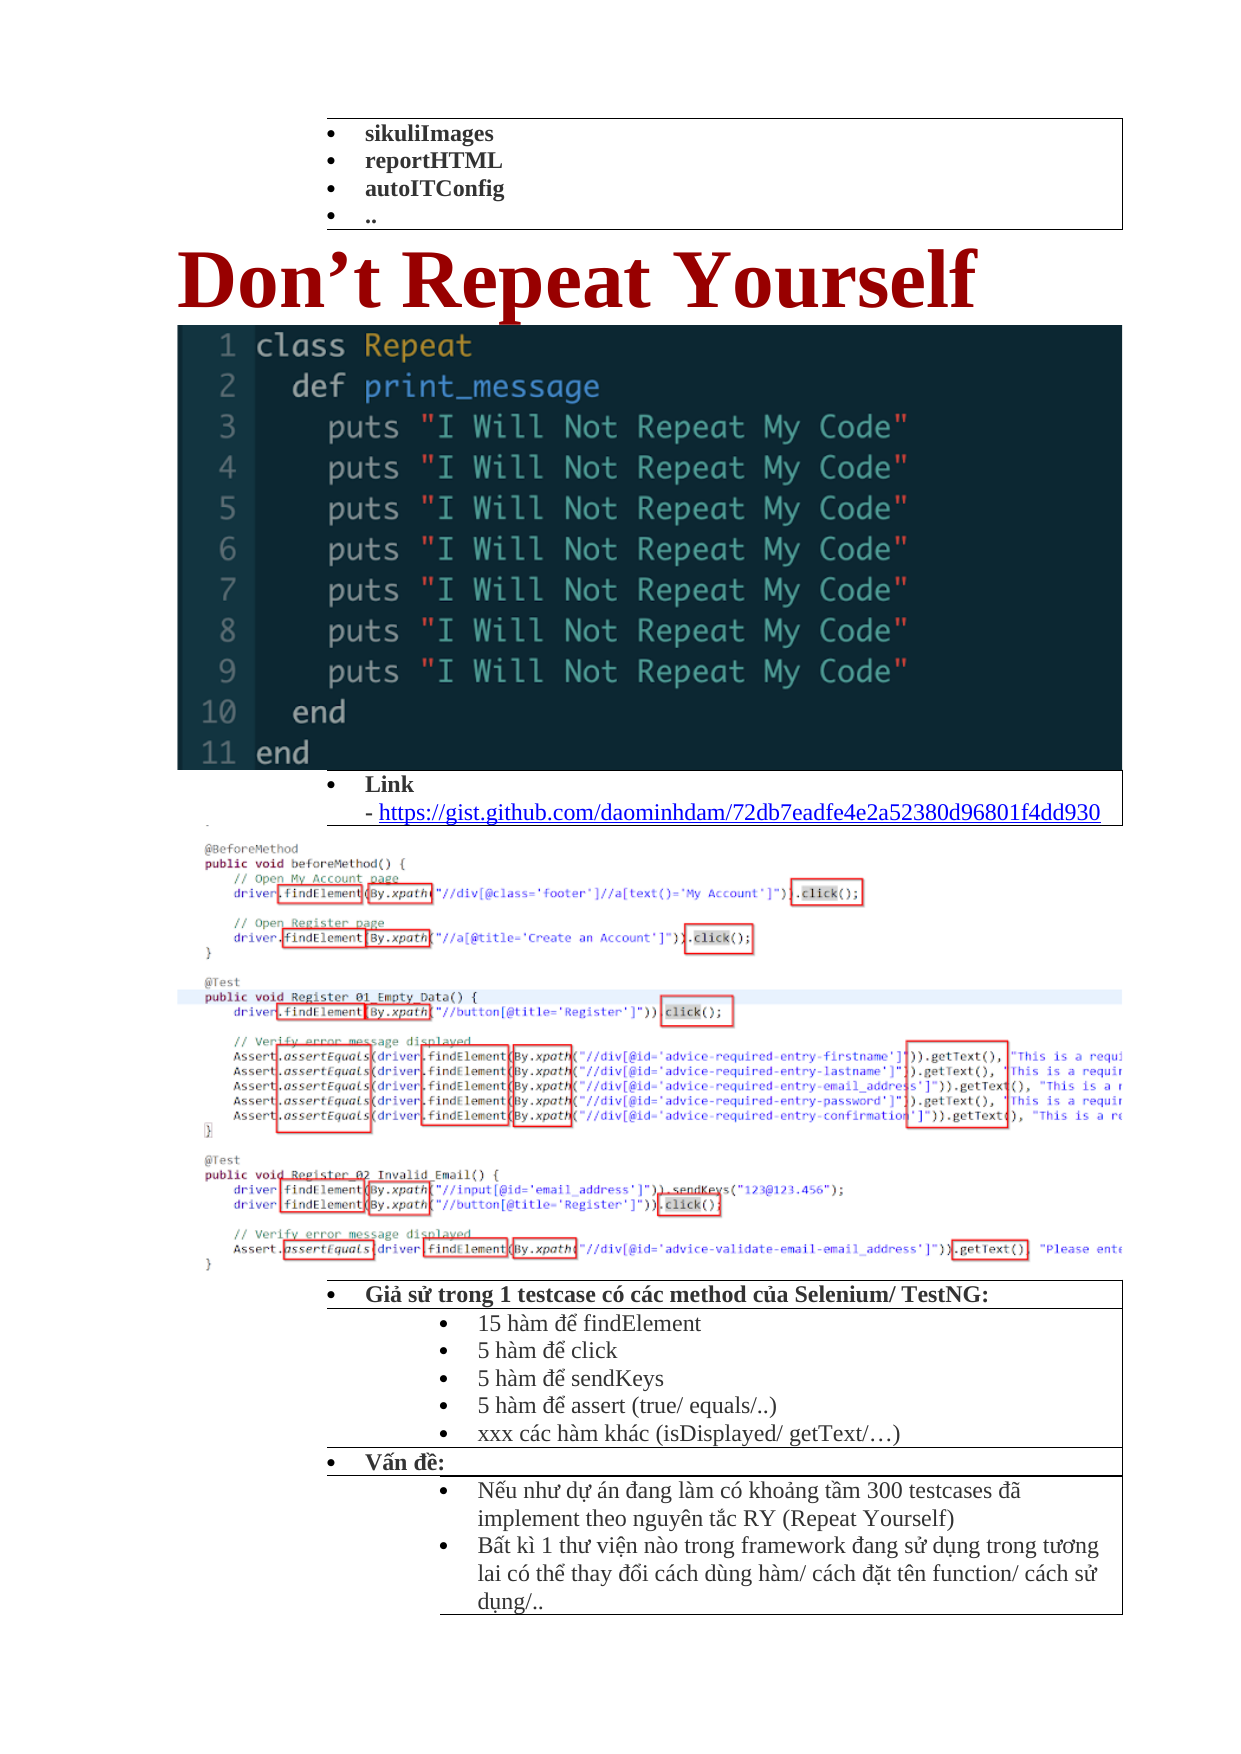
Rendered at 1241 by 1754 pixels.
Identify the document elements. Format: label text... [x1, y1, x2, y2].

list 5 hàm để click [440, 1336, 1122, 1363]
list Link - https://gist.github.com/daominhdam/72db7eadfe4e2a52380d96801f4dd930 [327, 771, 1122, 825]
list 5 hàm để assert (true/ equals/..) [440, 1391, 1122, 1418]
list xxx các hàm khác (isDisplayed/ getText/…) [440, 1418, 1122, 1447]
list 5 hàm để sendKeys [440, 1363, 1122, 1391]
list autoITConfig [327, 173, 1122, 201]
text Don’t Repeat Yourself [177, 229, 1122, 325]
picture [177, 325, 1123, 770]
list reportHTML [327, 146, 1122, 173]
list Nếu như dự án đang làm có khoảng tầm 300 testcases đã implement theo nguyên tắc RY (Repeat Yourself) [440, 1477, 1122, 1531]
list Giả sử trong 1 testcase có các method của Selenium/ TestNG: [327, 1281, 1122, 1308]
list sikuliImages [327, 119, 1122, 146]
picture [177, 825, 1123, 1280]
list Bất kì 1 thư viện nào trong framework đang sử dụng trong tương lai có thể thay đổi cách dùng hàm/ cách đặt tên function/ cách sử dụng/.. [440, 1531, 1122, 1614]
list Vấn đề: [327, 1448, 1122, 1475]
list 15 hàm để findElement [440, 1309, 1122, 1336]
list .. [327, 201, 1122, 229]
